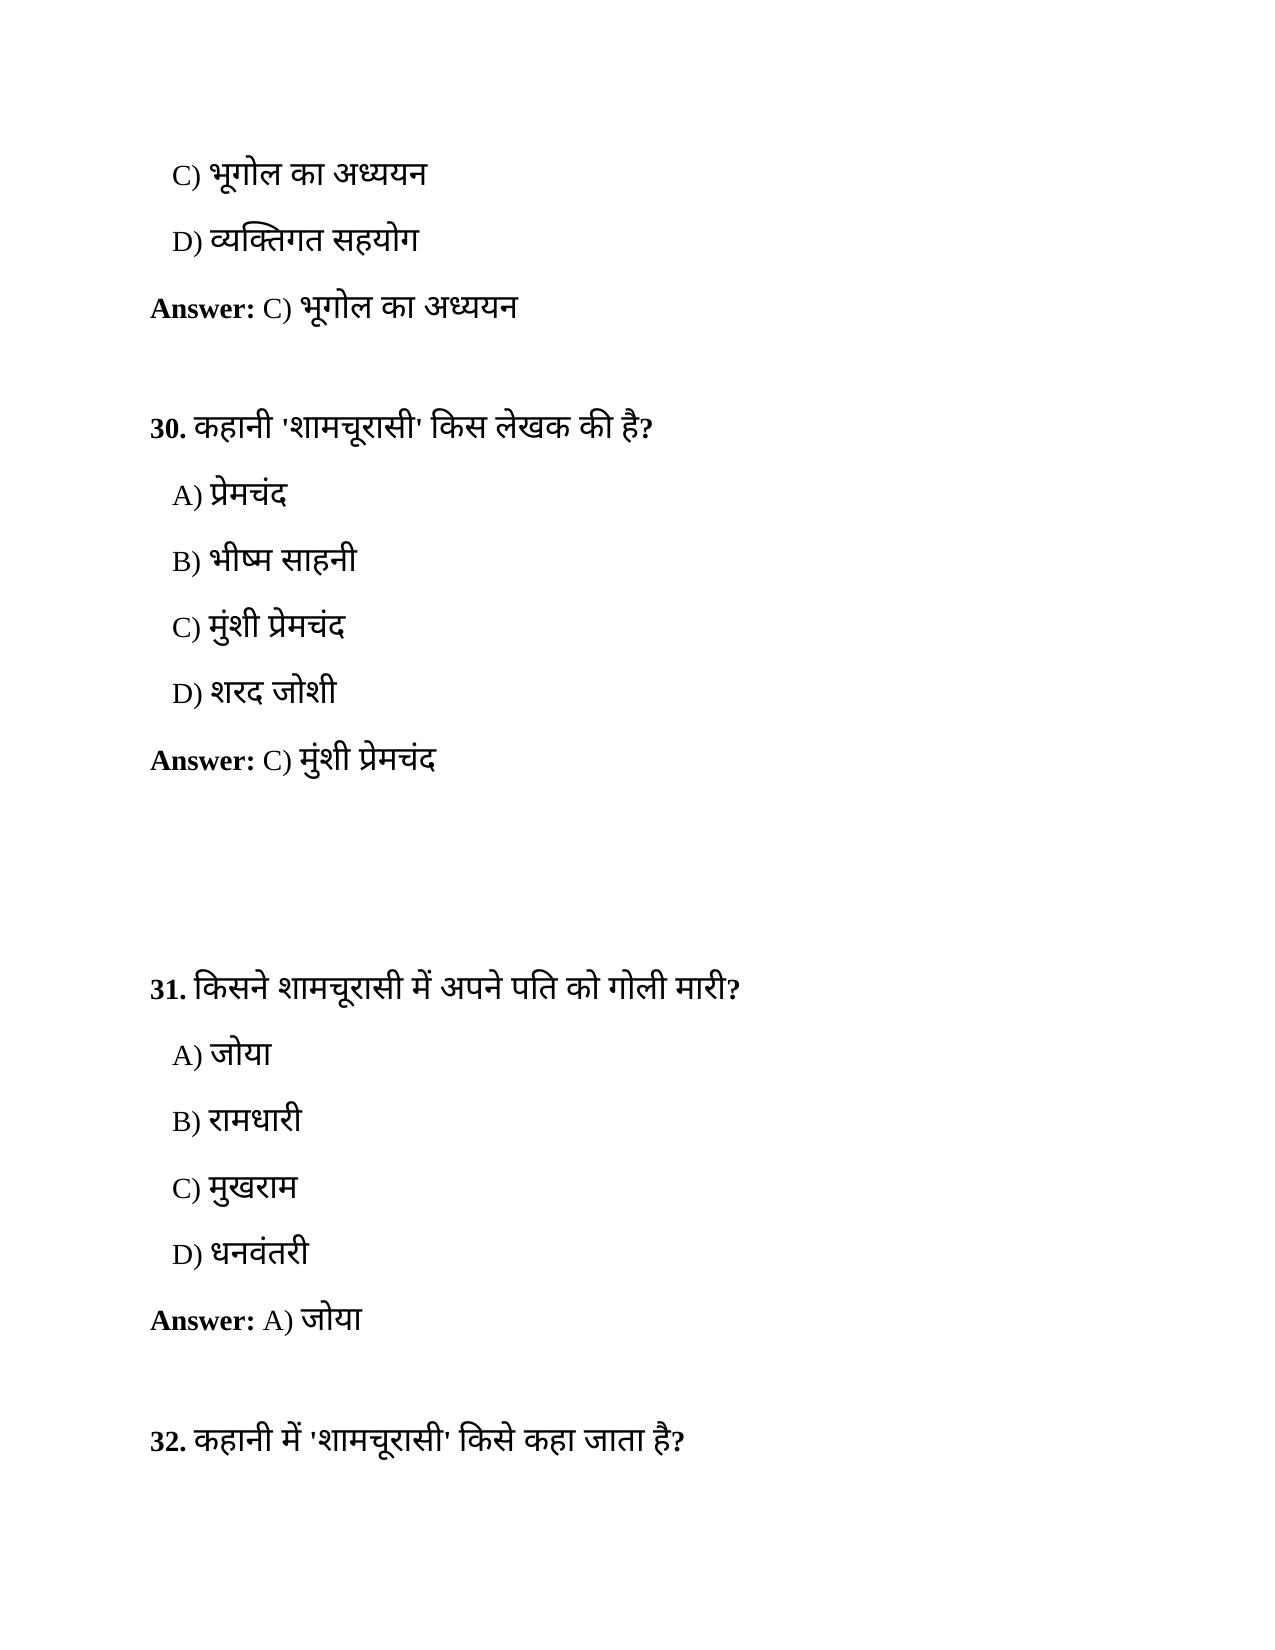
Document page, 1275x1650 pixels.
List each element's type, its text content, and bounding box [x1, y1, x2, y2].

text Answer: A) जोया [150, 1295, 1125, 1340]
text Answer: C) भूगोल का अध्ययन [150, 282, 1125, 328]
text 32. कहानी में 'शामचूरासी' किसे कहा जाता है? [150, 1416, 1125, 1461]
text 30. कहानी 'शामचूरासी' किस लेखक की है? [150, 403, 1125, 448]
text D) शरद जोशी [150, 668, 1125, 713]
text D) व्यक्तिगत सहयोग [150, 216, 1125, 262]
text 31. किसने शामचूरासी में अपने पति को गोली मारी? [150, 964, 1125, 1009]
text C) मुखराम [150, 1162, 1125, 1208]
text Answer: C) मुंशी प्रेमचंद [150, 734, 1125, 780]
text C) मुंशी प्रेमचंद [150, 602, 1125, 647]
text B) रामधारी [150, 1096, 1125, 1142]
text D) धनवंतरी [150, 1229, 1125, 1274]
text B) भीष्म साहनी [150, 536, 1125, 581]
text A) जोया [150, 1030, 1125, 1075]
text A) प्रेमचंद [150, 469, 1125, 515]
text C) भूगोल का अध्ययन [150, 150, 1125, 195]
